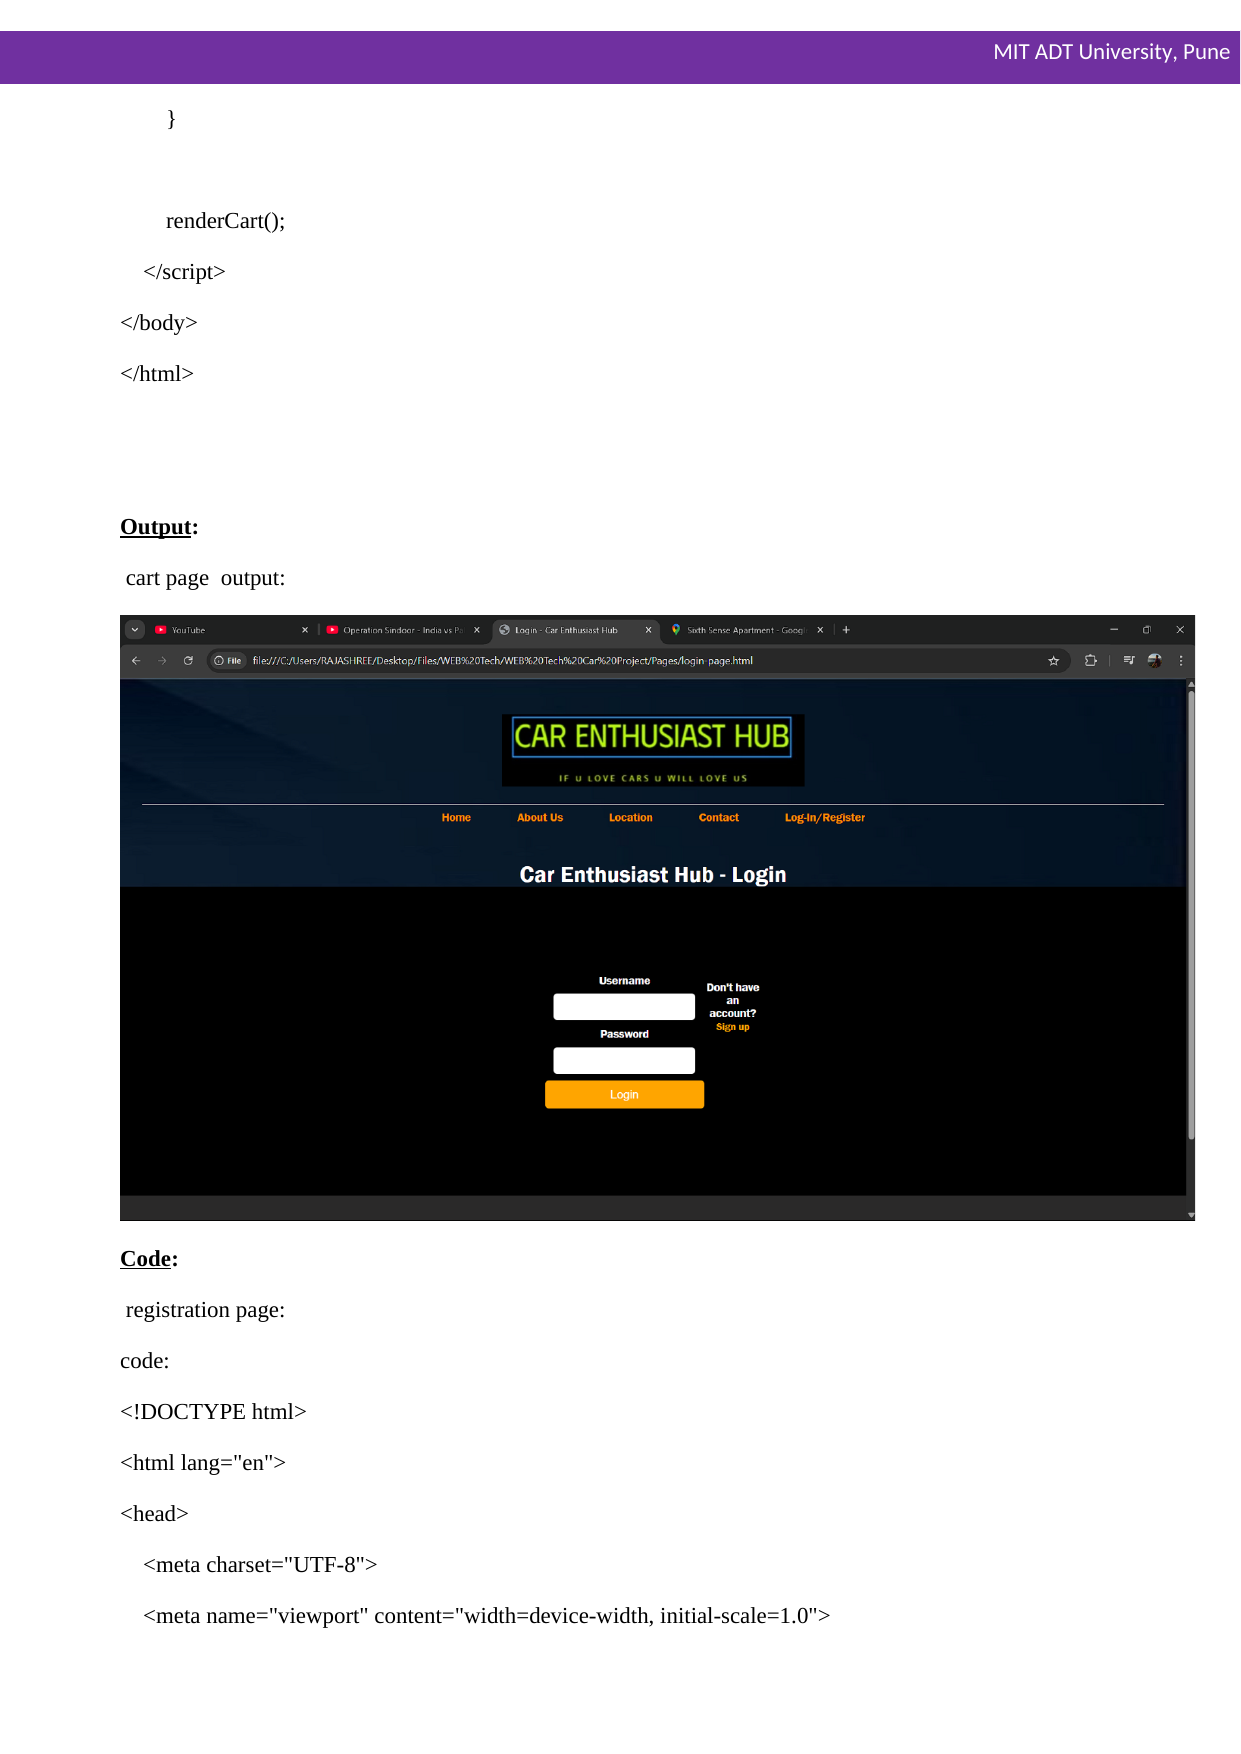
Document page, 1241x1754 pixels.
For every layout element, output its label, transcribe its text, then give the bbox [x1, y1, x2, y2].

text <meta charset="UTF-8"> [120, 1551, 1195, 1578]
text Output: [120, 513, 1195, 540]
text <meta name="viewport" content="width=device-width, initial-scale=1.0"> [120, 1602, 1195, 1629]
text <head> [120, 1500, 1195, 1527]
picture [120, 615, 1196, 1221]
text cart page output: [120, 564, 1195, 591]
text renderCart(); [120, 207, 1195, 233]
text <html lang="en"> [120, 1449, 1195, 1476]
text Code: [120, 1245, 1195, 1272]
text <!DOCTYPE html> [120, 1398, 1195, 1425]
text } [120, 105, 1195, 131]
text </html> [120, 360, 1195, 387]
text code: [120, 1347, 1195, 1374]
text </body> [120, 309, 1195, 336]
text </script> [120, 258, 1195, 284]
text registration page: [120, 1296, 1195, 1323]
